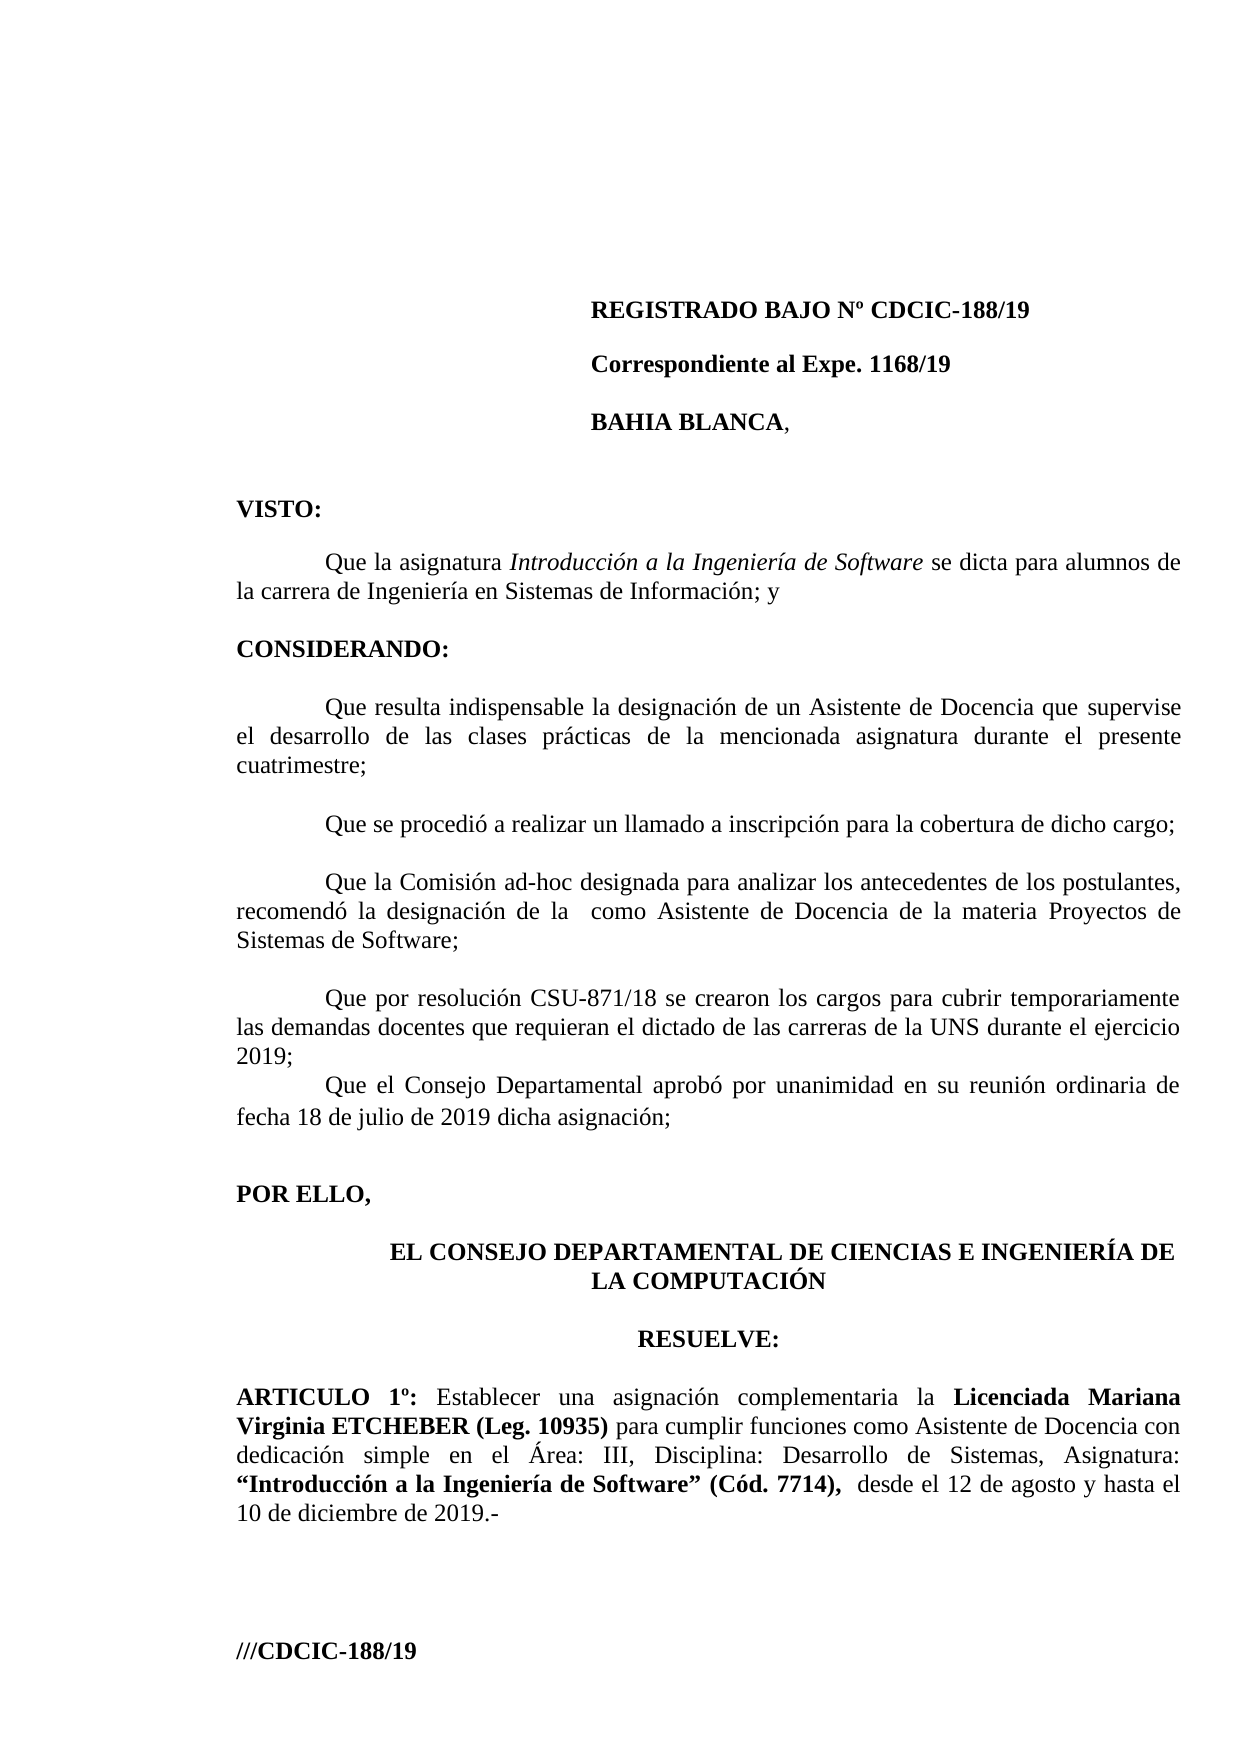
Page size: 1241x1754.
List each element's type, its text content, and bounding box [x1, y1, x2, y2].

text Que la Comisión ad-hoc designada para analizar los antecedentes de los postulantes, recomendó la designación de la como Asistente de Docencia de la materia Proyectos de Sistemas de Software; [236, 867, 1181, 954]
text Que se procedió a realizar un llamado a inscripción para la cobertura de dicho cargo; [236, 808, 1181, 837]
text POR ELLO, [236, 1178, 1181, 1207]
text Que la asignatura Introducción a la Ingeniería de Software se dicta para alumnos de la carrera de Ingeniería en Sistemas de Información; y [236, 547, 1181, 605]
text VISTO: [236, 494, 1181, 523]
text BAHIA BLANCA, [236, 407, 1181, 436]
subtitle REGISTRADO BAJO Nº CDCIC-188/19 [236, 295, 1181, 324]
text Que resulta indispensable la designación de un Asistente de Docencia que supervise el desarrollo de las clases prácticas de la mencionada asignatura durante el presente cuatrimestre; [236, 692, 1181, 779]
text CONSIDERANDO: [236, 634, 1181, 663]
text EL CONSEJO DEPARTAMENTAL DE CIENCIAS E INGENIERÍA DE LA COMPUTACIÓN [236, 1237, 1181, 1295]
text Correspondiente al Expe. 1168/19 [236, 348, 1181, 377]
text RESUELVE: [236, 1324, 1181, 1353]
text Que por resolución CSU-871/18 se crearon los cargos para cubrir temporariamente las demandas docentes que requieran el dictado de las carreras de la UNS durante el ejercicio 2019; [236, 983, 1181, 1070]
text Que el Consejo Departamental aprobó por unanimidad en su reunión ordinaria de fecha 18 de julio de 2019 dicha asignación; [236, 1070, 1181, 1130]
text ARTICULO 1º: Establecer una asignación complementaria la Licenciada Mariana Virginia ETCHEBER (Leg. 10935) para cumplir funciones como Asistente de Docencia con dedicación simple en el Área: III, Disciplina: Desarrollo de Sistemas, Asignatura: “Introducción a la Ingeniería de Software” (Cód. 7714), desde el 12 de agosto y hasta el 10 de diciembre de 2019.- [236, 1382, 1181, 1527]
text ///CDCIC-188/19 [236, 1637, 1181, 1664]
